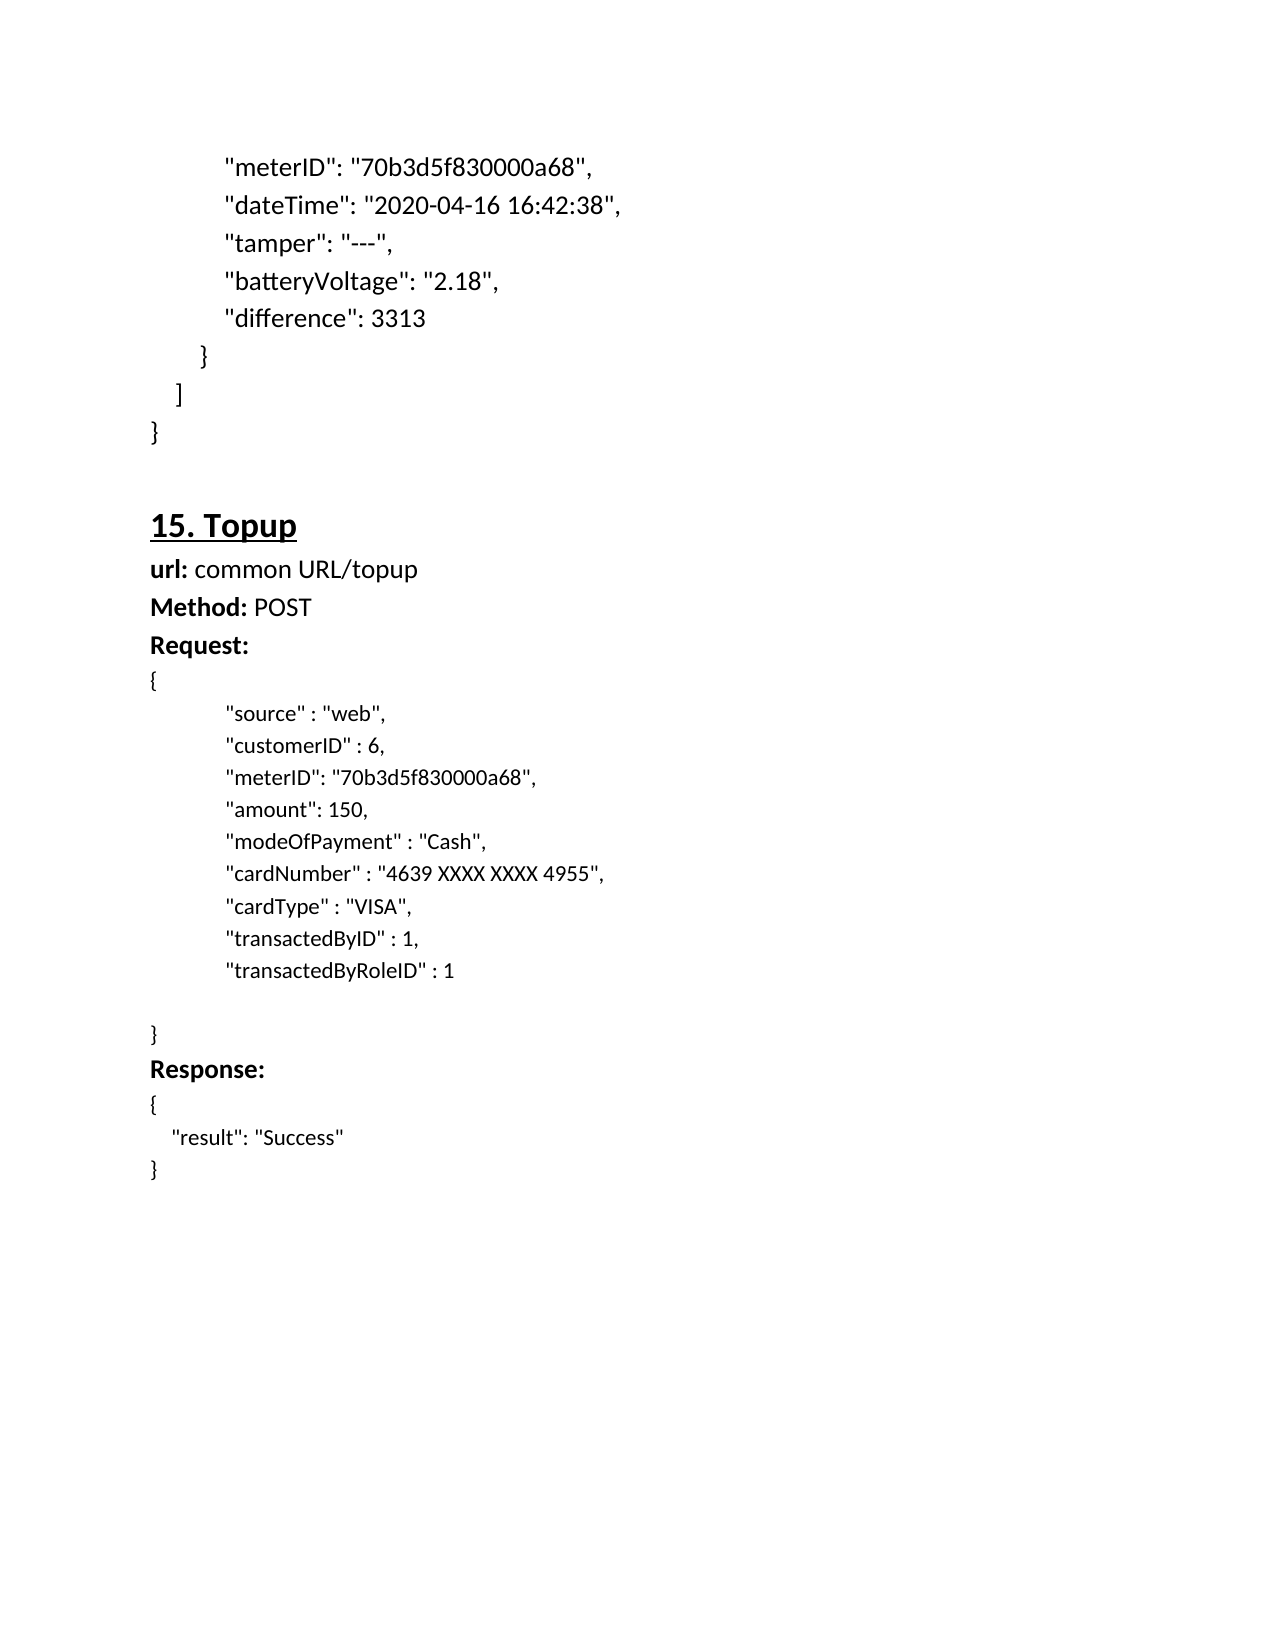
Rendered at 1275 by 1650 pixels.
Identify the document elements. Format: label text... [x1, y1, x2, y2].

text { [150, 1091, 1125, 1119]
text Method: POST [150, 591, 1125, 624]
text "transactedByRoleID" : 1 [150, 956, 1125, 984]
text url: common URL/topup [150, 553, 1125, 586]
text } [150, 1155, 1125, 1183]
text "amount": 150, [150, 795, 1125, 823]
text "customerID" : 6, [150, 731, 1125, 759]
text "transactedByID" : 1, [150, 924, 1125, 952]
text Response: [150, 1053, 1125, 1086]
text } [150, 339, 1125, 373]
text "cardNumber" : "4639 XXXX XXXX 4955", [150, 859, 1125, 888]
text "result": "Success" [150, 1123, 1125, 1151]
text "batteryVoltage": "2.18", [150, 264, 1125, 297]
text } [150, 415, 1125, 448]
text "tamper": "---", [150, 226, 1125, 259]
text "source" : "web", [150, 699, 1125, 727]
text "difference": 3313 [150, 302, 1125, 335]
text "meterID": "70b3d5f830000a68", [150, 763, 1125, 791]
text ] [150, 377, 1125, 411]
text "dateTime": "2020-04-16 16:42:38", [150, 188, 1125, 221]
text "meterID": "70b3d5f830000a68", [150, 150, 1125, 183]
text 15. Topup [150, 503, 1125, 546]
text { [150, 666, 1125, 694]
text "cardType" : "VISA", [150, 892, 1125, 920]
text "modeOfPayment" : "Cash", [150, 827, 1125, 855]
text Request: [150, 628, 1125, 662]
text } [150, 1021, 1125, 1048]
